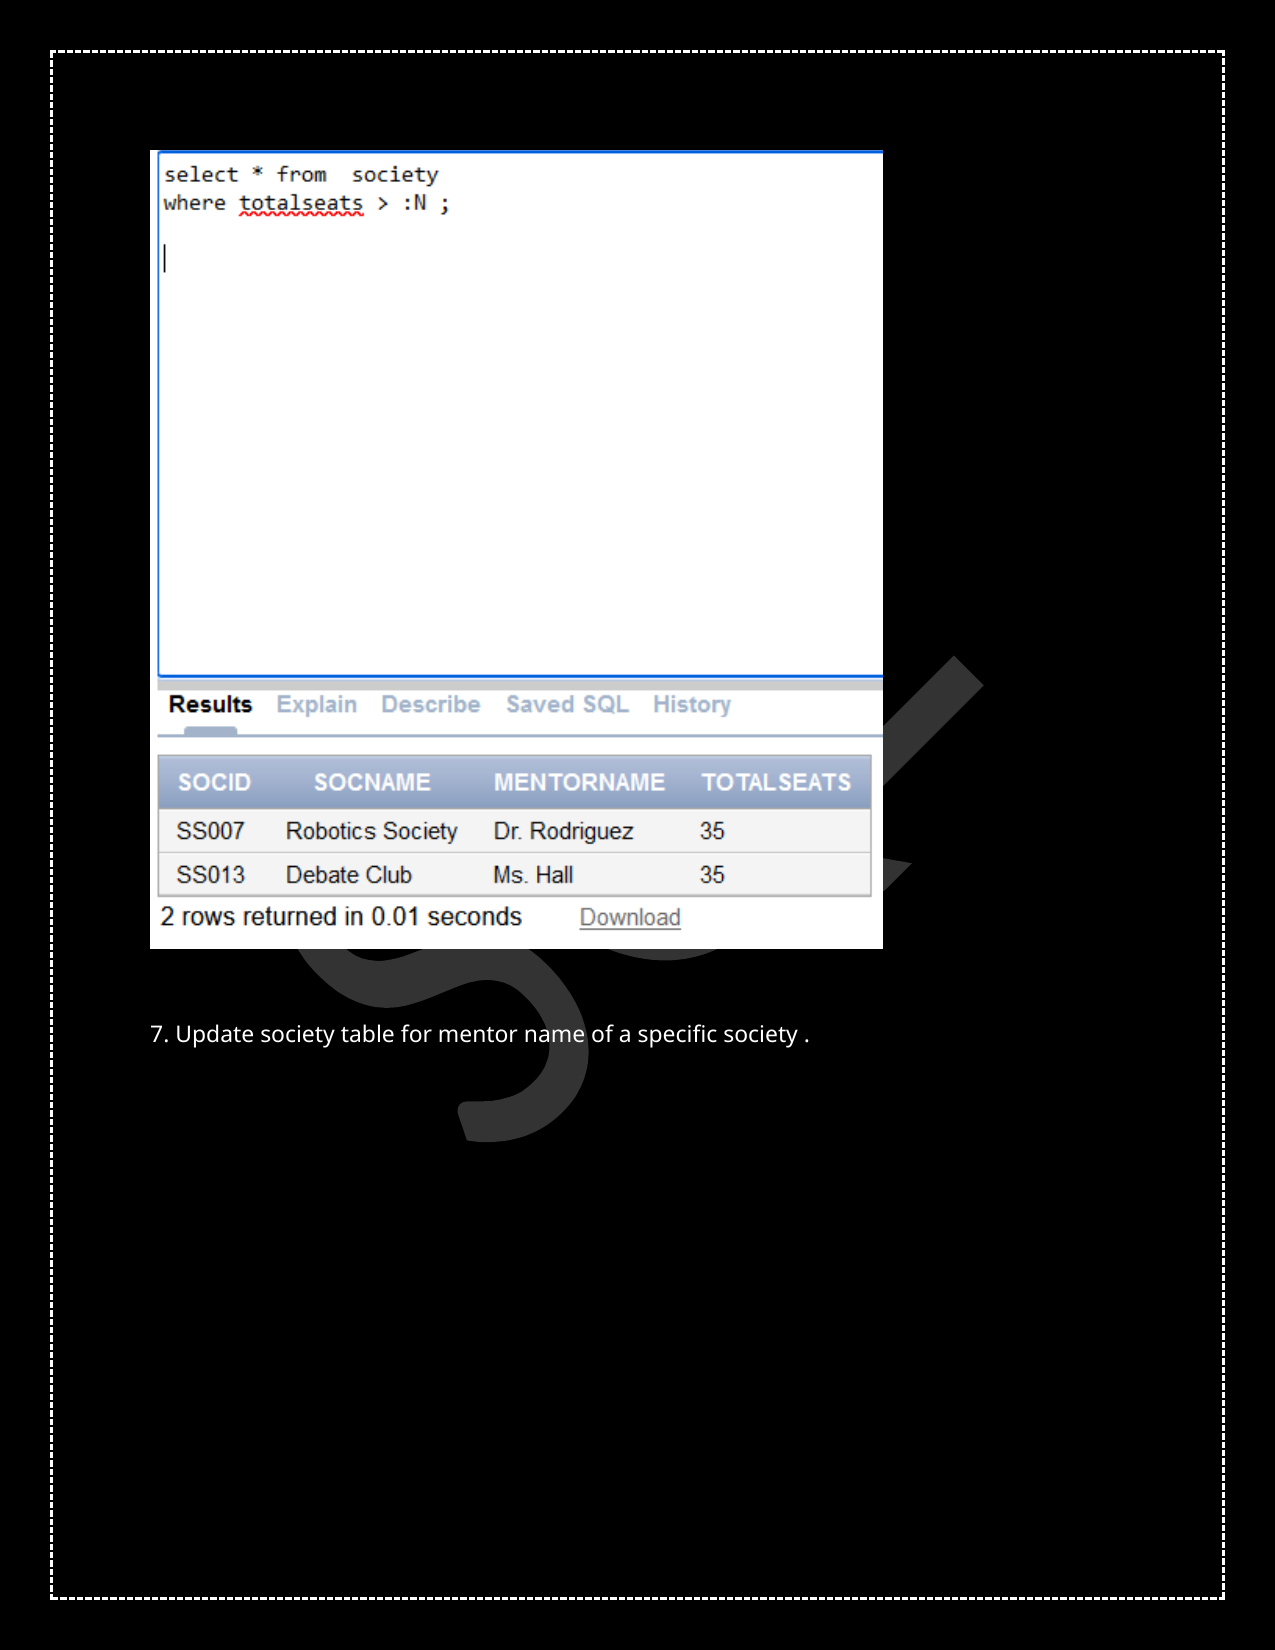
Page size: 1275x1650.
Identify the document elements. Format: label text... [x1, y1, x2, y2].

text 7. Update society table for mentor name of a specific society . [150, 1018, 1125, 1049]
picture [150, 150, 883, 949]
